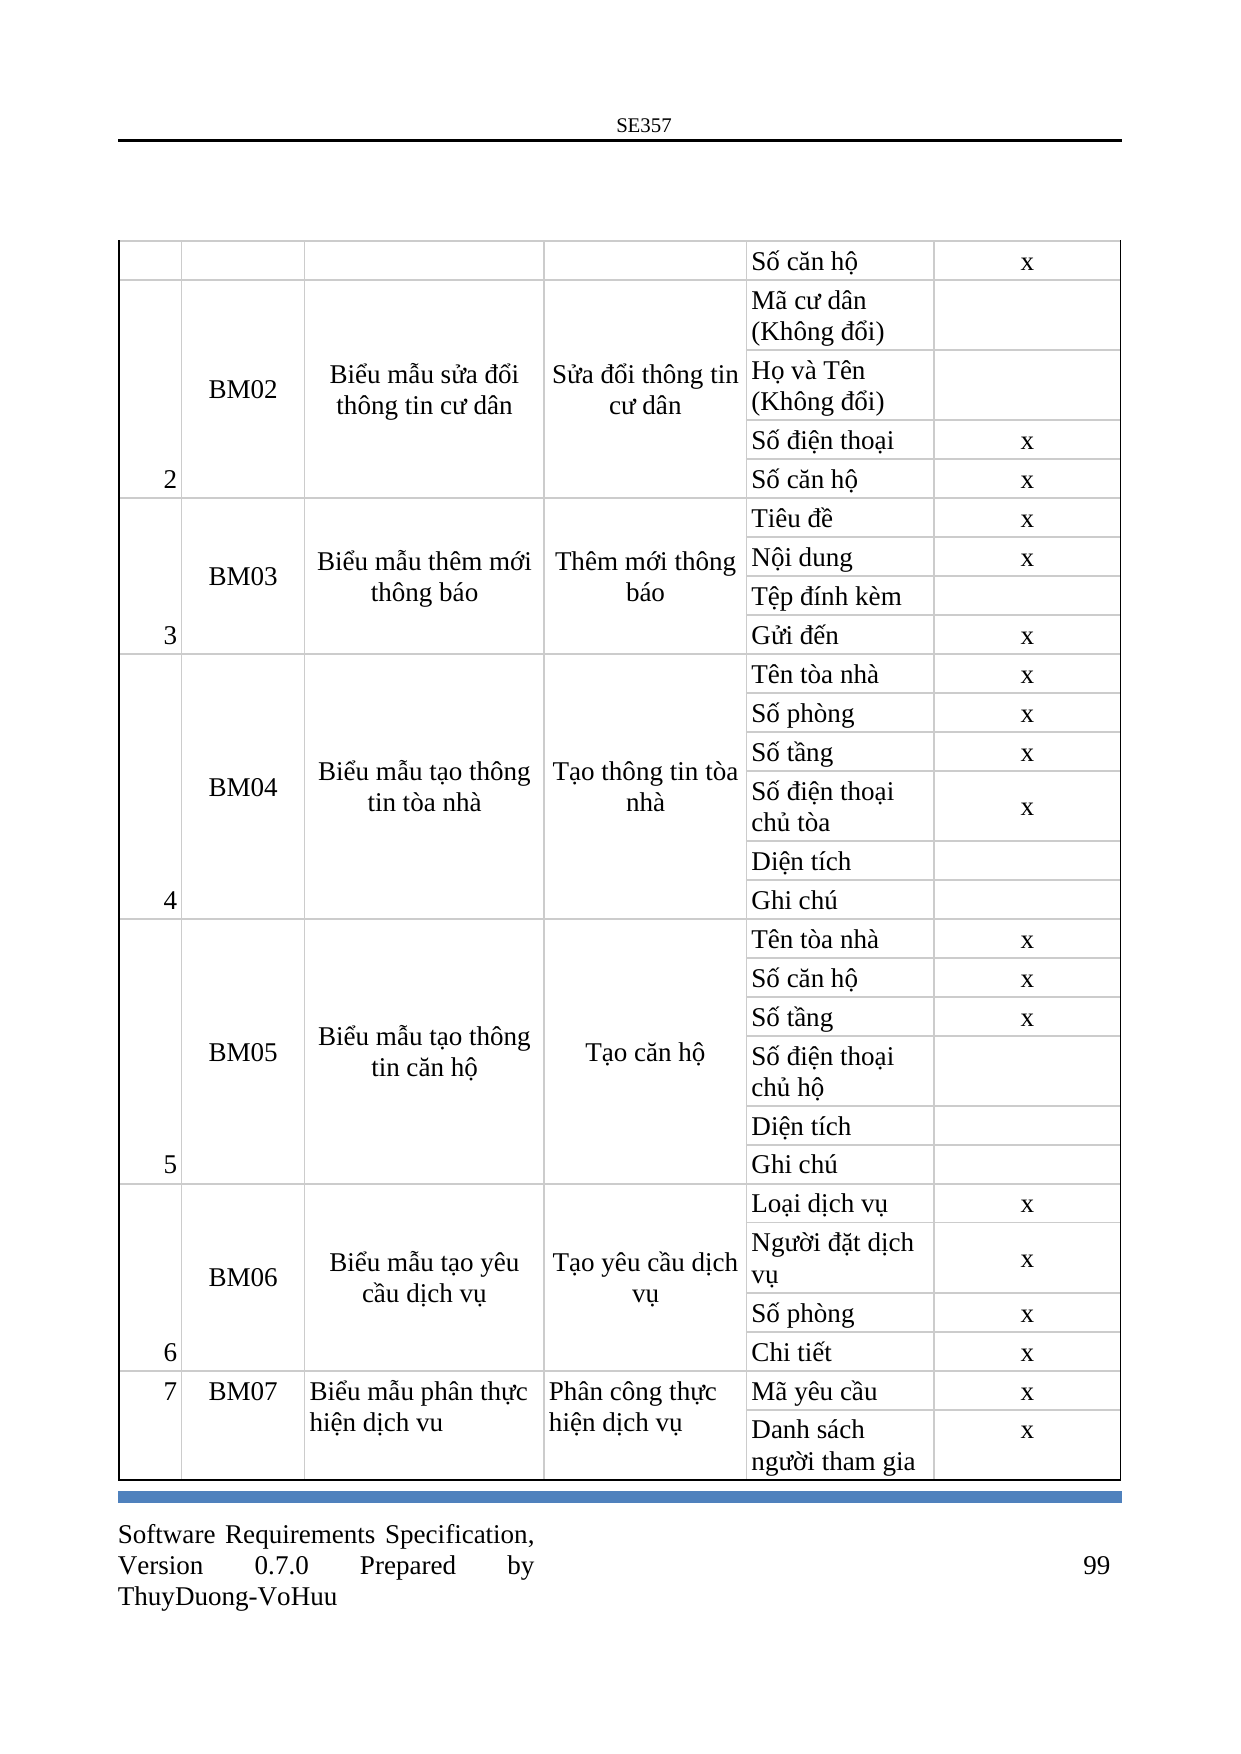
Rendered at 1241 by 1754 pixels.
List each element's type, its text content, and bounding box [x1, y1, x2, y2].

table_cell x [935, 655, 1120, 692]
table_cell Tên tòa nhà [747, 655, 933, 692]
table_cell BM02 [182, 281, 304, 497]
table_cell Tạo căn hộ [545, 920, 746, 1183]
table_cell 7 [120, 1372, 181, 1479]
table_cell Diện tích [747, 1107, 933, 1144]
table_cell Số căn hộ [747, 959, 933, 996]
table_cell BM05 [182, 920, 304, 1183]
table_cell Nội dung [747, 538, 933, 575]
table_cell Số phòng [747, 694, 933, 731]
table_cell [935, 351, 1120, 419]
table_cell x [935, 1411, 1120, 1479]
table_cell Ghi chú [747, 881, 933, 918]
table_cell BM04 [182, 655, 304, 918]
table_cell Số điện thoại chủ tòa [747, 772, 933, 840]
table_cell Họ và Tên (Không đổi) [747, 351, 933, 419]
table_cell Mã cư dân (Không đổi) [747, 281, 933, 349]
table_cell x [935, 694, 1120, 731]
table_cell Danh sách người tham gia [747, 1411, 933, 1479]
table_cell 3 [120, 499, 181, 653]
table_cell x [935, 421, 1120, 458]
table_cell x [935, 499, 1120, 536]
table_cell [935, 1146, 1120, 1183]
table_cell BM03 [182, 499, 304, 653]
table_cell Phân công thực hiện dịch vụ [545, 1372, 746, 1479]
table_cell Tạo yêu cầu dịch vụ [545, 1185, 746, 1370]
table_cell x [935, 538, 1120, 575]
table_cell Thêm mới thông báo [545, 499, 746, 653]
table_cell Gửi đến [747, 616, 933, 653]
table_cell Ghi chú [747, 1146, 933, 1183]
table_cell x [935, 920, 1120, 957]
table_cell Sửa đổi thông tin cư dân [545, 281, 746, 497]
table_cell 5 [120, 920, 181, 1183]
table_cell x [935, 998, 1120, 1035]
table_cell BM07 [182, 1372, 304, 1479]
table_cell Biểu mẫu thêm mới thông báo [305, 499, 543, 653]
table_cell x [935, 1372, 1120, 1409]
table_cell Số căn hộ [747, 242, 933, 279]
table_cell Biểu mẫu tạo yêu cầu dịch vụ [305, 1185, 543, 1370]
table_cell [935, 577, 1120, 614]
table_cell x [935, 460, 1120, 497]
table_cell Biểu mẫu sửa đổi thông tin cư dân [305, 281, 543, 497]
table_cell [935, 1107, 1120, 1144]
table_cell Biểu mẫu phân thực hiện dịch vu [305, 1372, 543, 1479]
table_cell 6 [120, 1185, 181, 1370]
table_cell 4 [120, 655, 181, 918]
table_cell Tệp đính kèm [747, 577, 933, 614]
table_cell x [935, 733, 1120, 770]
table_cell Số điện thoại chủ hộ [747, 1037, 933, 1105]
table_cell Số tầng [747, 998, 933, 1035]
table_cell Người đặt dịch vụ [747, 1223, 933, 1292]
table_cell x [935, 242, 1120, 279]
table_cell Tiêu đề [747, 499, 933, 536]
table_cell Diện tích [747, 842, 933, 879]
table_cell x [935, 616, 1120, 653]
table_cell Số căn hộ [747, 460, 933, 497]
table_cell [935, 1037, 1120, 1105]
table_cell Tạo thông tin tòa nhà [545, 655, 746, 918]
table_cell x [935, 1223, 1120, 1292]
table_cell x [935, 1294, 1120, 1331]
table_cell Loại dịch vụ [747, 1185, 933, 1222]
table_cell Mã yêu cầu [747, 1372, 933, 1409]
table_cell [935, 281, 1120, 349]
table_cell Số phòng [747, 1294, 933, 1331]
table_cell Biểu mẫu tạo thông tin căn hộ [305, 920, 543, 1183]
table_cell x [935, 959, 1120, 996]
table_cell 2 [120, 281, 181, 497]
table_cell x [935, 772, 1120, 840]
table_cell Biểu mẫu tạo thông tin tòa nhà [305, 655, 543, 918]
table_cell Số tầng [747, 733, 933, 770]
table_cell BM06 [182, 1185, 304, 1370]
table_cell x [935, 1333, 1120, 1370]
table_cell Tên tòa nhà [747, 920, 933, 957]
table_cell x [935, 1185, 1120, 1222]
table_cell Chi tiết [747, 1333, 933, 1370]
table_cell [935, 881, 1120, 918]
table_cell Số điện thoại [747, 421, 933, 458]
table_cell [935, 842, 1120, 879]
